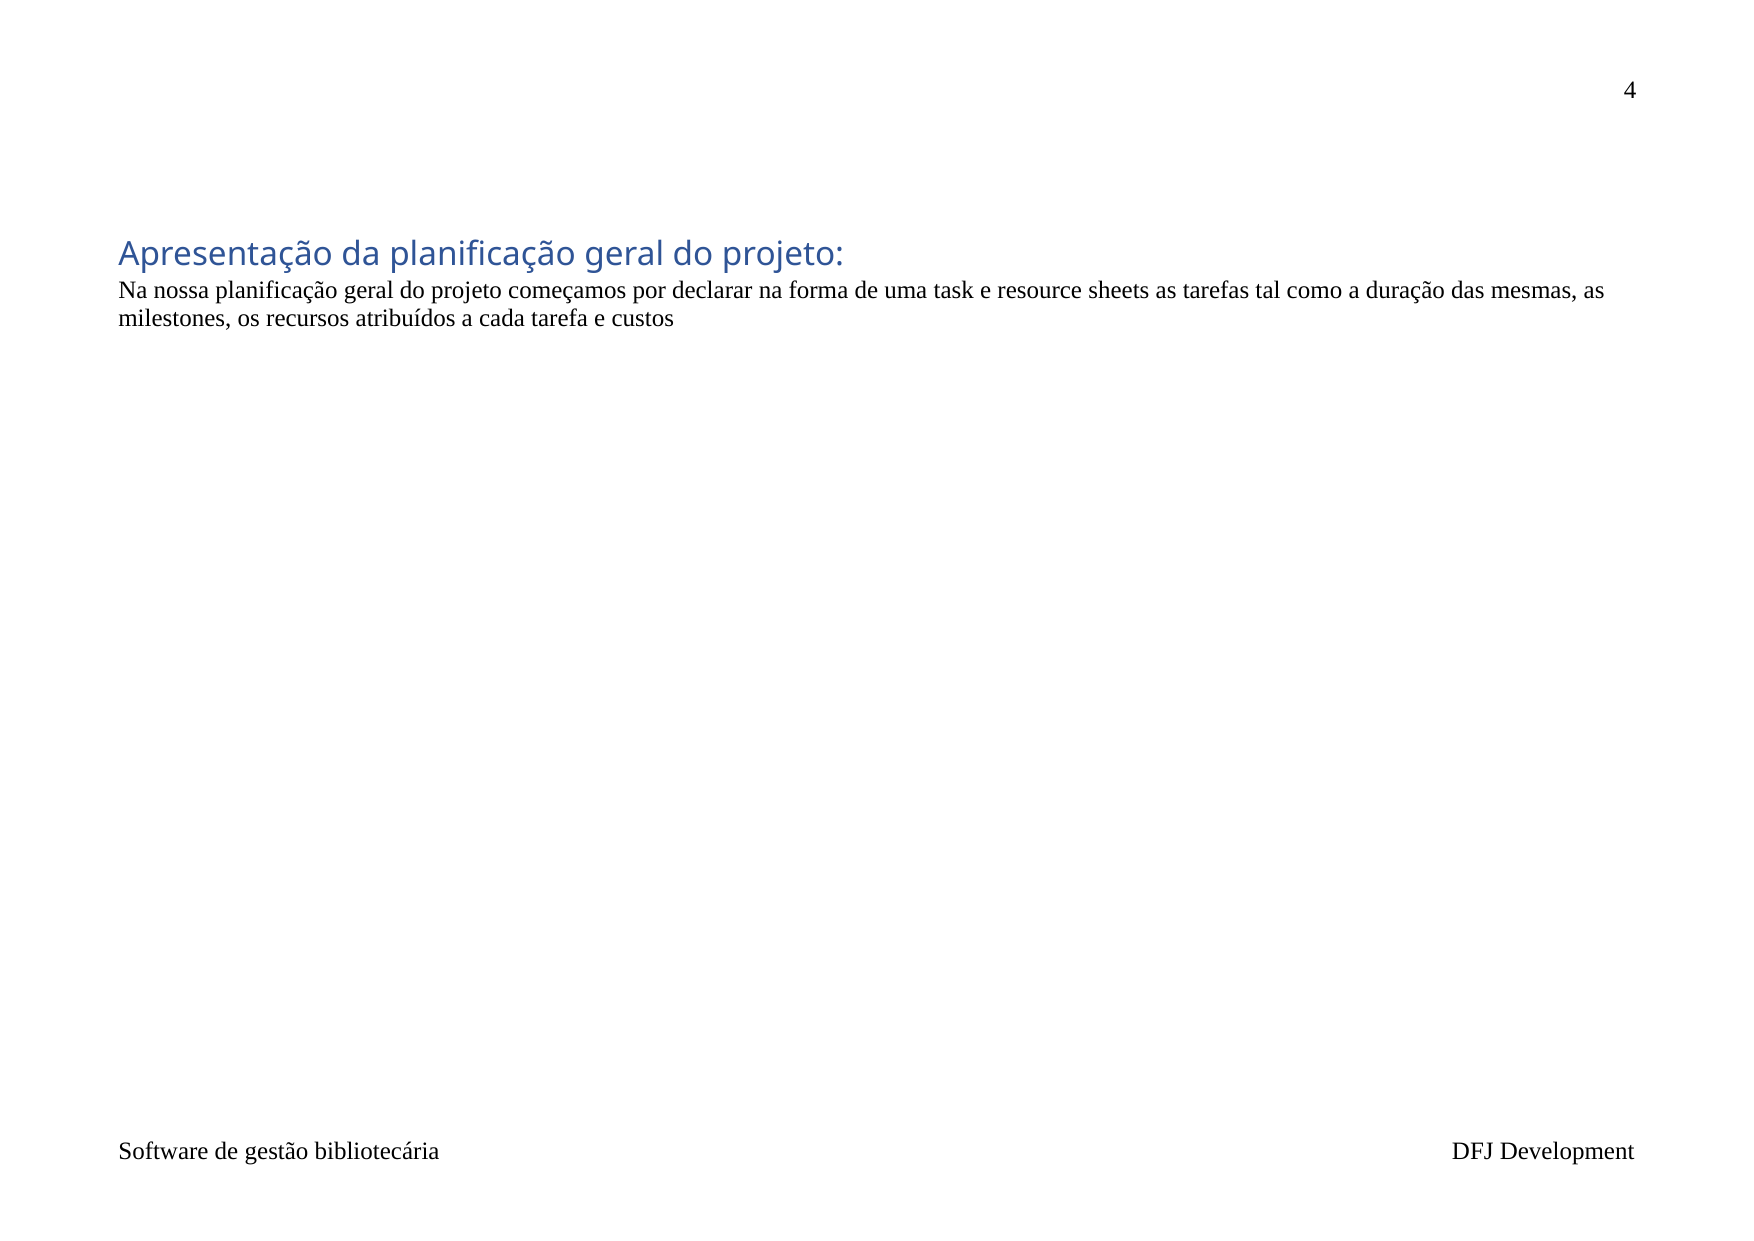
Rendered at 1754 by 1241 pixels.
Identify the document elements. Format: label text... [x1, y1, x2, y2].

subtitle Apresentação da planificação geral do projeto: [118, 229, 1636, 275]
text Na nossa planificação geral do projeto começamos por declarar na forma de uma task e resource sheets as tarefas tal como a duração das mesmas, as milestones, os recursos atribuídos a cada tarefa e custos [118, 275, 1636, 332]
